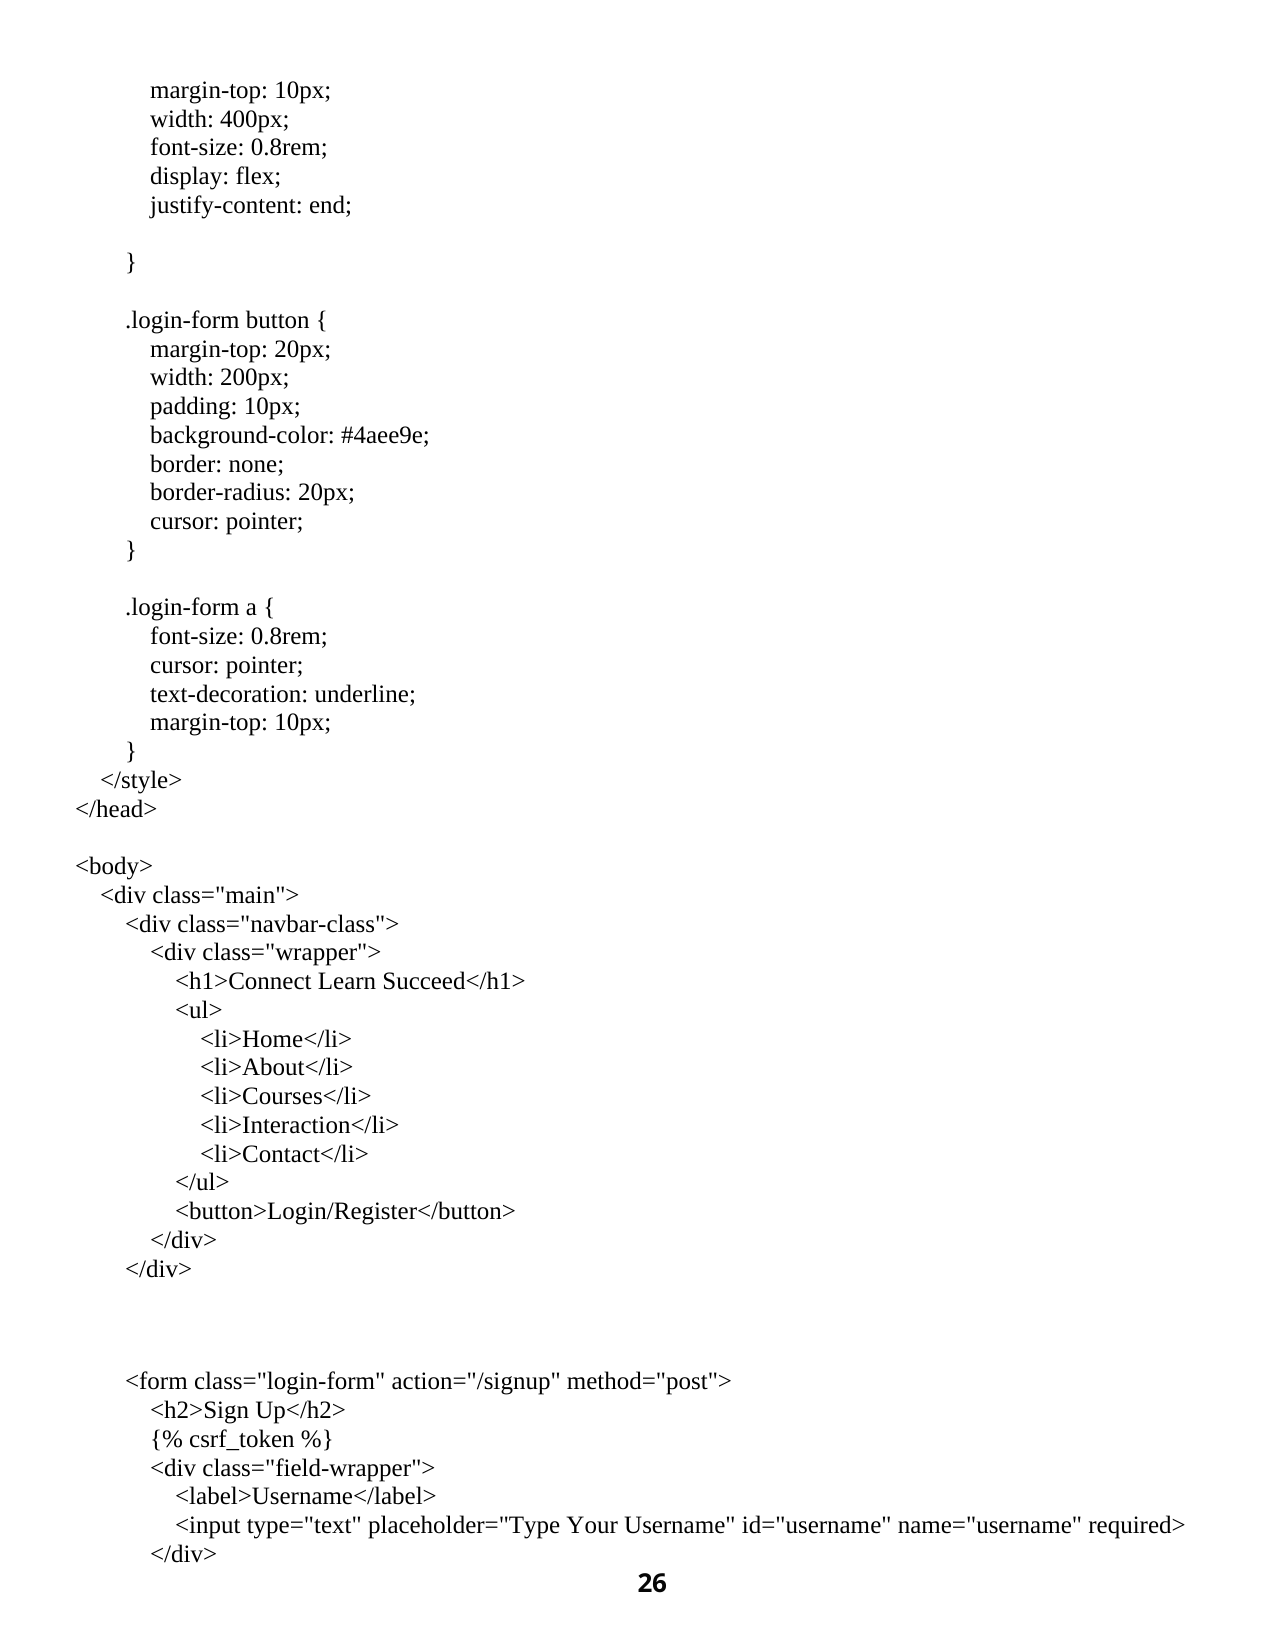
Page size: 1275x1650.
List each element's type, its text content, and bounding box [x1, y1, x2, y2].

text <li>About</li> [75, 1052, 1200, 1081]
text </ul> [75, 1167, 1200, 1196]
text width: 400px; [75, 104, 1200, 132]
text margin-top: 10px; [75, 707, 1200, 736]
text </style> [75, 765, 1200, 794]
text display: flex; [75, 161, 1200, 190]
text width: 200px; [75, 362, 1200, 391]
text <li>Courses</li> [75, 1081, 1200, 1110]
text <label>Username</label> [75, 1481, 1200, 1510]
text </div> [75, 1254, 1200, 1282]
text cursor: pointer; [75, 650, 1200, 679]
text } [75, 736, 1200, 765]
text font-size: 0.8rem; [75, 132, 1200, 161]
text } [75, 535, 1200, 564]
text .login-form button { [75, 305, 1200, 334]
text margin-top: 10px; [75, 75, 1200, 104]
text </div> [75, 1539, 1200, 1568]
text {% csrf_token %} [75, 1424, 1200, 1453]
text border: none; [75, 449, 1200, 477]
text <button>Login/Register</button> [75, 1196, 1200, 1225]
text justify-content: end; [75, 190, 1200, 219]
text <form class="login-form" action="/signup" method="post"> [75, 1366, 1200, 1395]
text .login-form a { [75, 592, 1200, 621]
text </head> [75, 794, 1200, 822]
text text-decoration: underline; [75, 679, 1200, 707]
text <div class="wrapper"> [75, 937, 1200, 966]
text </div> [75, 1225, 1200, 1254]
text font-size: 0.8rem; [75, 621, 1200, 650]
text <ul> [75, 995, 1200, 1024]
text <li>Contact</li> [75, 1139, 1200, 1167]
text padding: 10px; [75, 391, 1200, 420]
text <h2>Sign Up</h2> [75, 1395, 1200, 1424]
text } [75, 247, 1200, 276]
text <li>Home</li> [75, 1024, 1200, 1052]
text background-color: #4aee9e; [75, 420, 1200, 449]
text <div class="main"> [75, 880, 1200, 909]
text <input type="text" placeholder="Type Your Username" id="username" name="username" required> [75, 1510, 1200, 1539]
text <li>Interaction</li> [75, 1110, 1200, 1139]
text <body> [75, 851, 1200, 880]
text <div class="navbar-class"> [75, 909, 1200, 937]
text <div class="field-wrapper"> [75, 1453, 1200, 1481]
text <h1>Connect Learn Succeed</h1> [75, 966, 1200, 995]
text border-radius: 20px; [75, 477, 1200, 506]
text margin-top: 20px; [75, 334, 1200, 362]
text cursor: pointer; [75, 506, 1200, 535]
